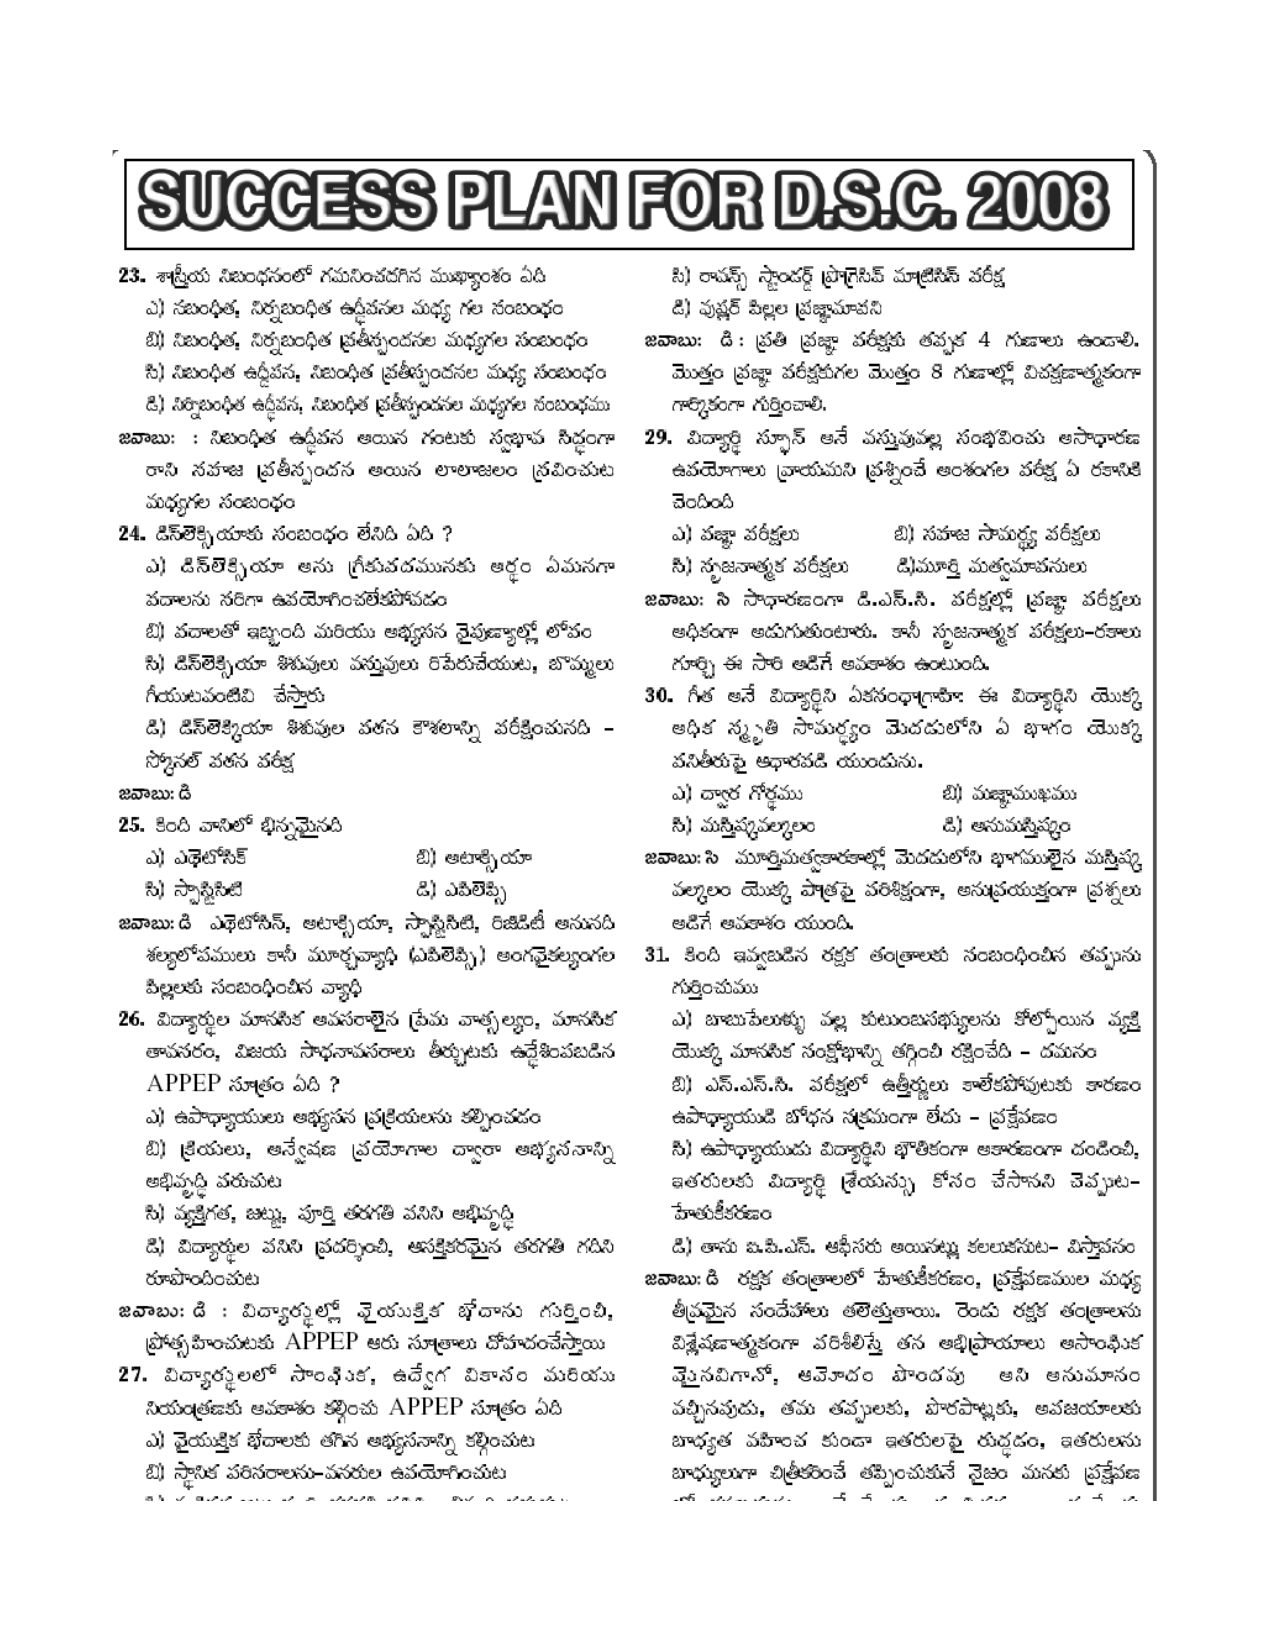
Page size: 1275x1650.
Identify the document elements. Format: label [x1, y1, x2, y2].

picture [112, 150, 1163, 1501]
